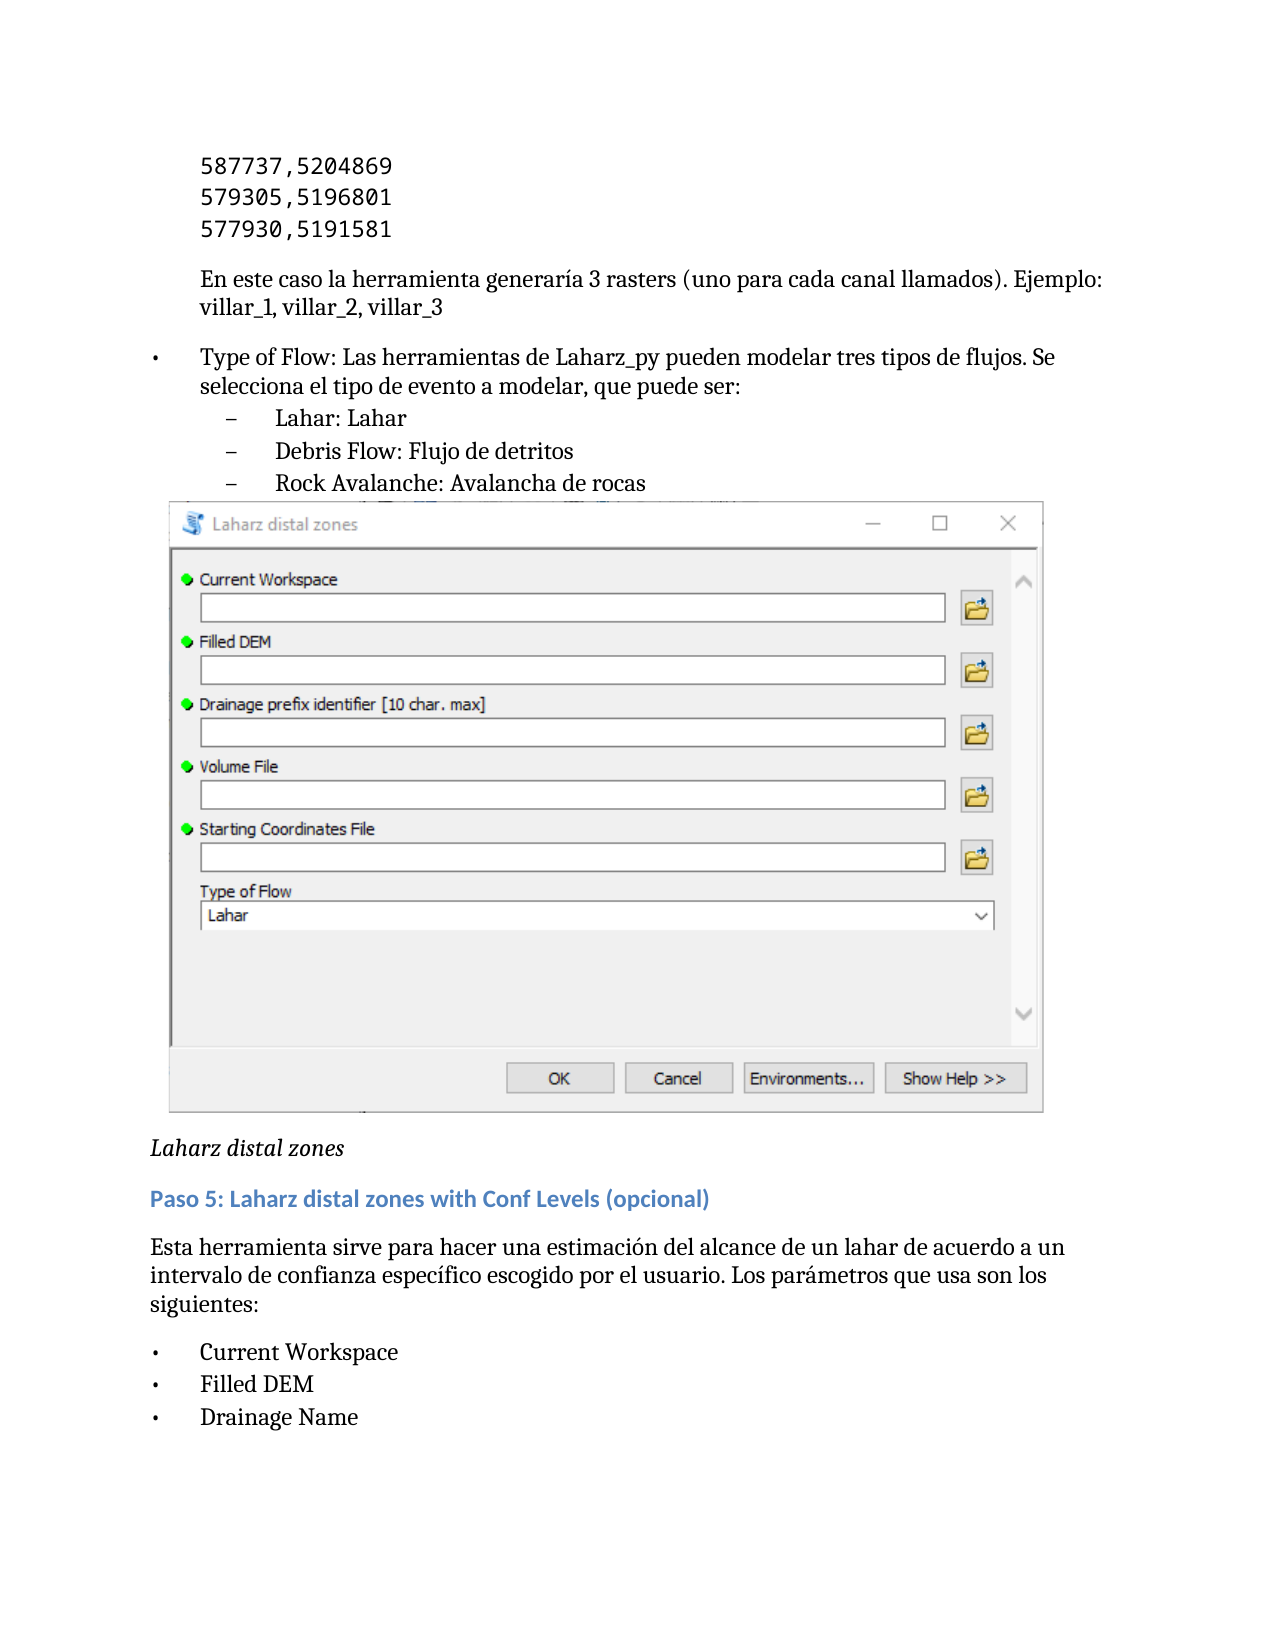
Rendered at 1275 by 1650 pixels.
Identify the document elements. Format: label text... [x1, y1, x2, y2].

subtitle Paso 5: Laharz distal zones with Conf Levels (opcional) [150, 1183, 1125, 1214]
text Laharz distal zones [150, 1133, 1125, 1162]
text Esta herramienta sirve para hacer una estimación del alcance de un lahar de acuerdo a un intervalo de confianza específico escogido por el usuario. Los parámetros que usa son los siguientes: [150, 1232, 1125, 1319]
list Lahar: Lahar [225, 404, 1125, 433]
list En este caso la herramienta generaría 3 rasters (uno para cada canal llamados). Ejemplo: villar_1, villar_2, villar_3 [150, 264, 1125, 322]
list Rock Avalanche: Avalancha de rocas [225, 469, 1125, 498]
list Current Workspace [150, 1337, 1125, 1366]
list Drainage Name [150, 1402, 1125, 1431]
picture [168, 501, 1044, 1113]
list Type of Flow: Las herramientas de Laharz_py pueden modelar tres tipos de flujos. Se selecciona el tipo de evento a modelar, que puede ser: [150, 343, 1125, 400]
list 587737,5204869 579305,5196801 577930,5191581 [150, 150, 1125, 244]
list Filled DEM [150, 1370, 1125, 1399]
list Debris Flow: Flujo de detritos [225, 437, 1125, 465]
